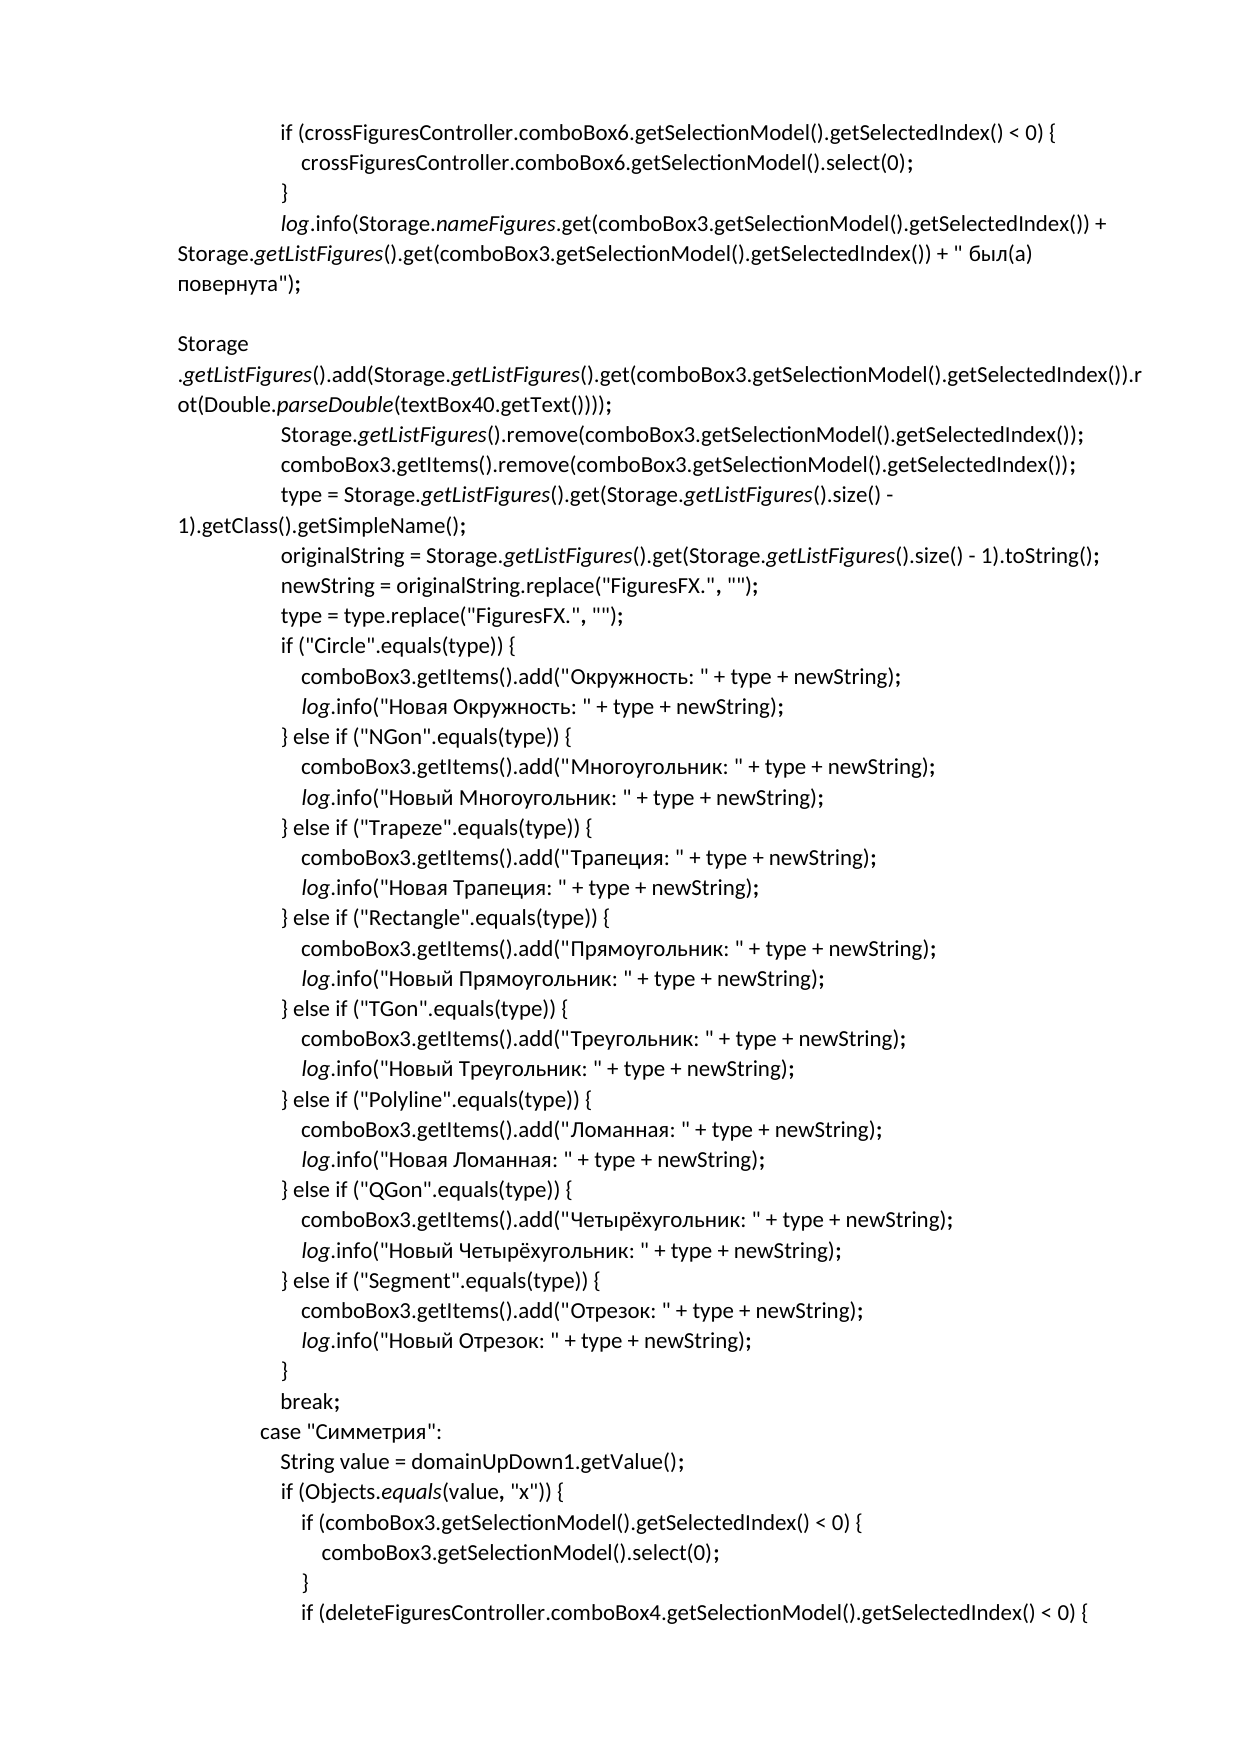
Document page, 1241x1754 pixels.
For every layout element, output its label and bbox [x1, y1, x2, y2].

text [177, 118, 1152, 1626]
